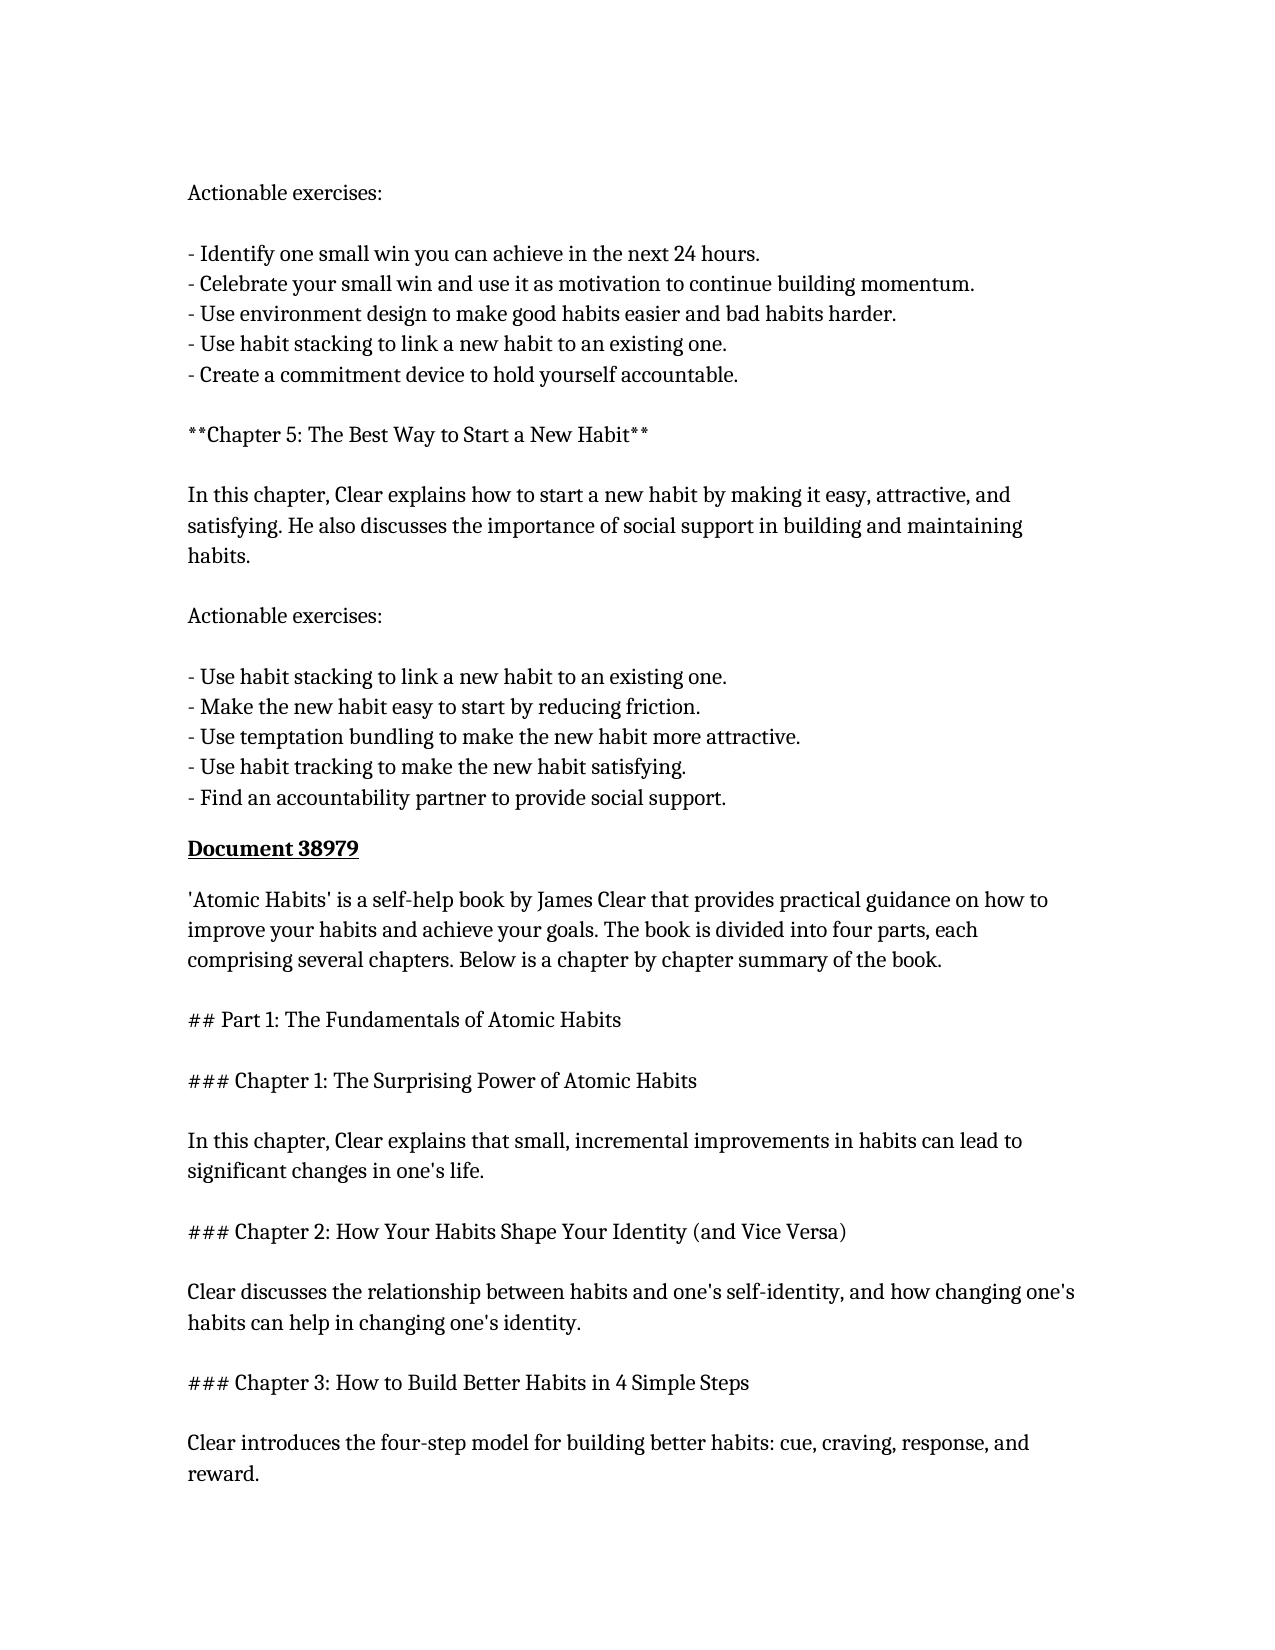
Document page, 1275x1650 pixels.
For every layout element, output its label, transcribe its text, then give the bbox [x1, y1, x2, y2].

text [187, 886, 1087, 1487]
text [187, 150, 1087, 811]
text Document 38979 [187, 835, 1087, 862]
